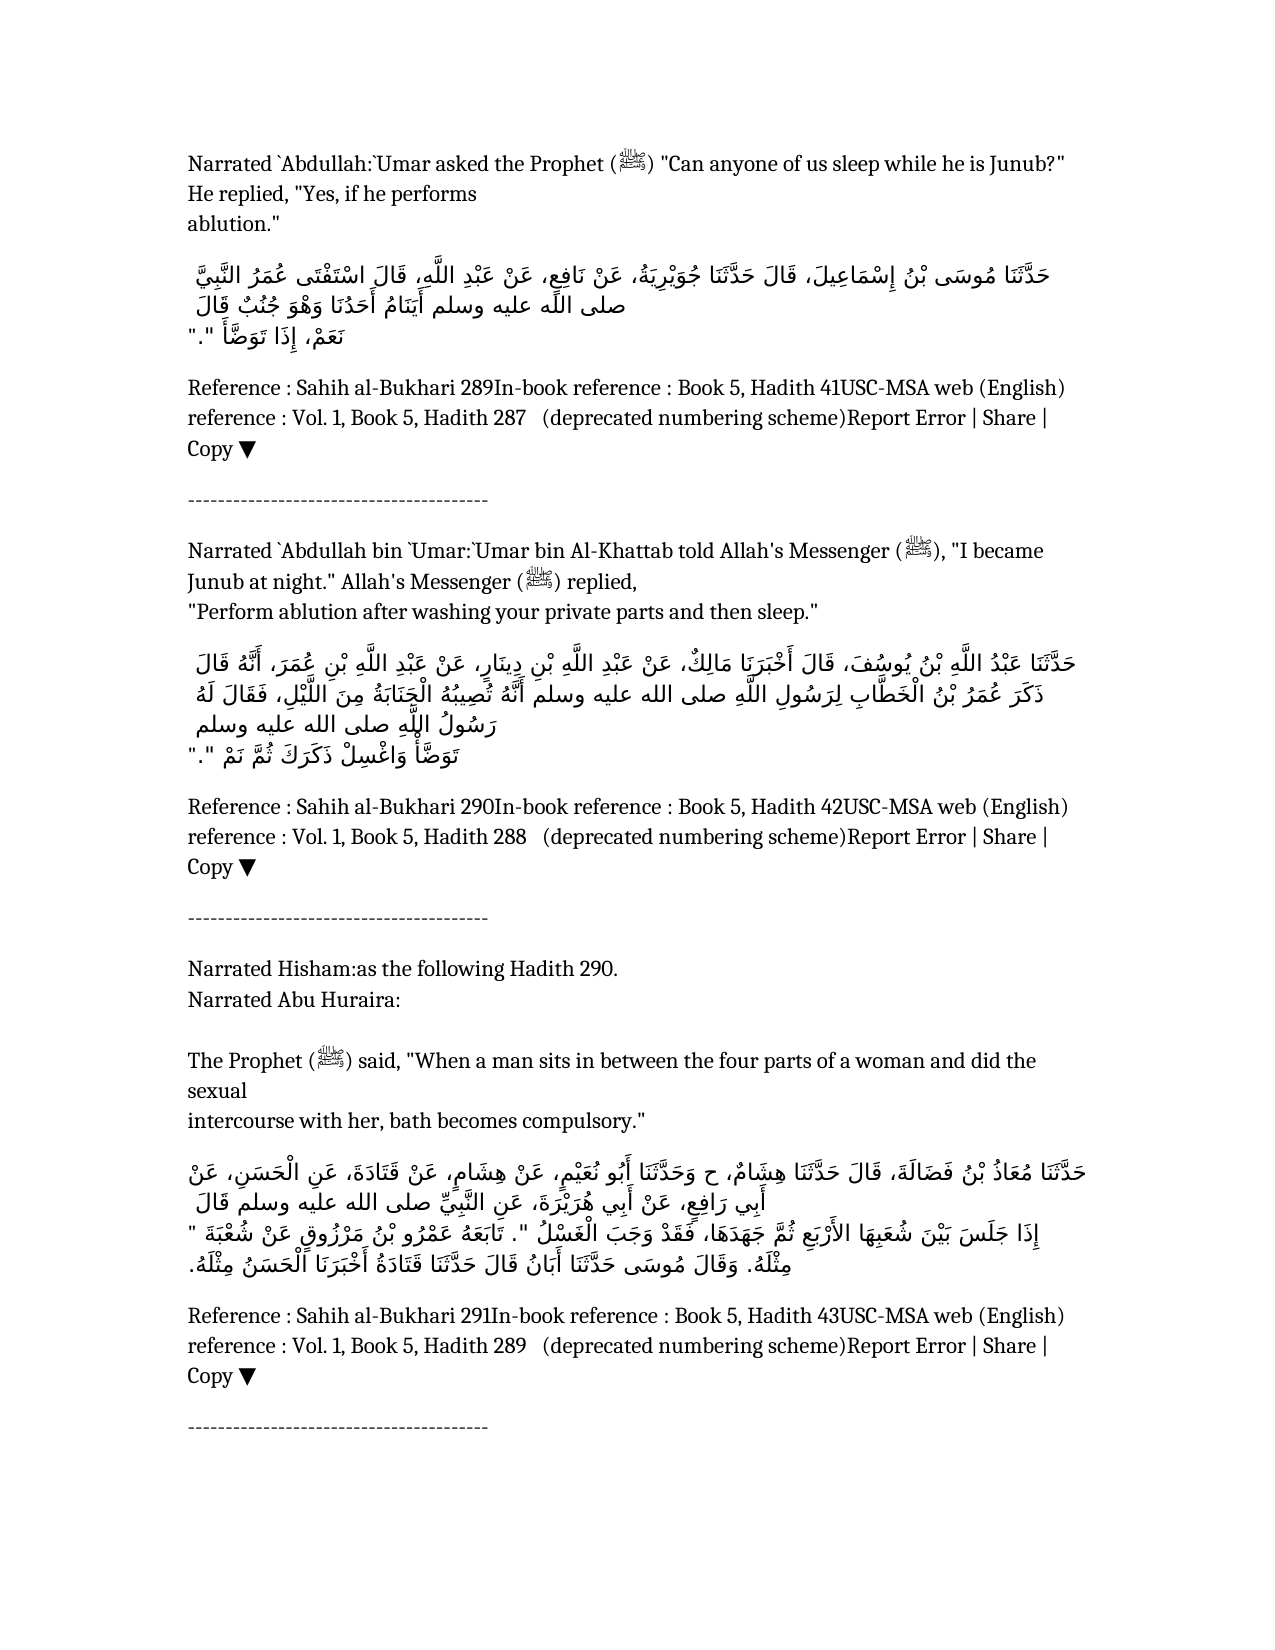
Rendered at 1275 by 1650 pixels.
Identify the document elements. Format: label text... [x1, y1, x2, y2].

text حَدَّثَنَا مُوسَى بْنُ إِسْمَاعِيلَ، قَالَ حَدَّثَنَا جُوَيْرِيَةُ، عَنْ نَافِعٍ، عَنْ عَبْدِ اللَّهِ، قَالَ اسْتَفْتَى عُمَرُ النَّبِيَّ صلى الله عليه وسلم أَيَنَامُ أَحَدُنَا وَهْوَ جُنُبٌ قَالَ ‏ "‏ نَعَمْ، إِذَا تَوَضَّأَ ‏"‏‏.‏ [187, 262, 1087, 350]
text حَدَّثَنَا مُعَاذُ بْنُ فَضَالَةَ، قَالَ حَدَّثَنَا هِشَامٌ، ح وَحَدَّثَنَا أَبُو نُعَيْمٍ، عَنْ هِشَامٍ، عَنْ قَتَادَةَ، عَنِ الْحَسَنِ، عَنْ أَبِي رَافِعٍ، عَنْ أَبِي هُرَيْرَةَ، عَنِ النَّبِيِّ صلى الله عليه وسلم قَالَ ‏ "‏ إِذَا جَلَسَ بَيْنَ شُعَبِهَا الأَرْبَعِ ثُمَّ جَهَدَهَا، فَقَدْ وَجَبَ الْغَسْلُ ‏"‏‏.‏ تَابَعَهُ عَمْرُو بْنُ مَرْزُوقٍ عَنْ شُعْبَةَ مِثْلَهُ‏.‏ وَقَالَ مُوسَى حَدَّثَنَا أَبَانُ قَالَ حَدَّثَنَا قَتَادَةُ أَخْبَرَنَا الْحَسَنُ مِثْلَهُ‏.‏ [187, 1159, 1087, 1278]
text Reference : Sahih al-Bukhari 290In-book reference : Book 5, Hadith 42USC-MSA web (English) reference : Vol. 1, Book 5, Hadith 288 (deprecated numbering scheme)Report Error | Share | Copy ▼ [187, 794, 1087, 881]
text حَدَّثَنَا عَبْدُ اللَّهِ بْنُ يُوسُفَ، قَالَ أَخْبَرَنَا مَالِكٌ، عَنْ عَبْدِ اللَّهِ بْنِ دِينَارٍ، عَنْ عَبْدِ اللَّهِ بْنِ عُمَرَ، أَنَّهُ قَالَ ذَكَرَ عُمَرُ بْنُ الْخَطَّابِ لِرَسُولِ اللَّهِ صلى الله عليه وسلم أَنَّهُ تُصِيبُهُ الْجَنَابَةُ مِنَ اللَّيْلِ، فَقَالَ لَهُ رَسُولُ اللَّهِ صلى الله عليه وسلم ‏ "‏ تَوَضَّأْ وَاغْسِلْ ذَكَرَكَ ثُمَّ نَمْ ‏"‏‏.‏ [187, 650, 1087, 769]
text Narrated `Abdullah:`Umar asked the Prophet (ﷺ) "Can anyone of us sleep while he is Junub?" He replied, "Yes, if he performs ablution." [187, 150, 1087, 237]
text ---------------------------------------- [187, 486, 1087, 513]
text ---------------------------------------- [187, 1414, 1087, 1440]
text Reference : Sahih al-Bukhari 289In-book reference : Book 5, Hadith 41USC-MSA web (English) reference : Vol. 1, Book 5, Hadith 287 (deprecated numbering scheme)Report Error | Share | Copy ▼ [187, 375, 1087, 462]
text Narrated `Abdullah bin `Umar:`Umar bin Al-Khattab told Allah's Messenger (ﷺ), "I became Junub at night." Allah's Messenger (ﷺ) replied, "Perform ablution after washing your private parts and then sleep." [187, 537, 1087, 626]
text ---------------------------------------- [187, 905, 1087, 932]
text Narrated Hisham:as the following Hadith 290. Narrated Abu Huraira: The Prophet (ﷺ) said, "When a man sits in between the four parts of a woman and did the sexual intercourse with her, bath becomes compulsory." [187, 956, 1087, 1134]
text Reference : Sahih al-Bukhari 291In-book reference : Book 5, Hadith 43USC-MSA web (English) reference : Vol. 1, Book 5, Hadith 289 (deprecated numbering scheme)Report Error | Share | Copy ▼ [187, 1302, 1087, 1389]
